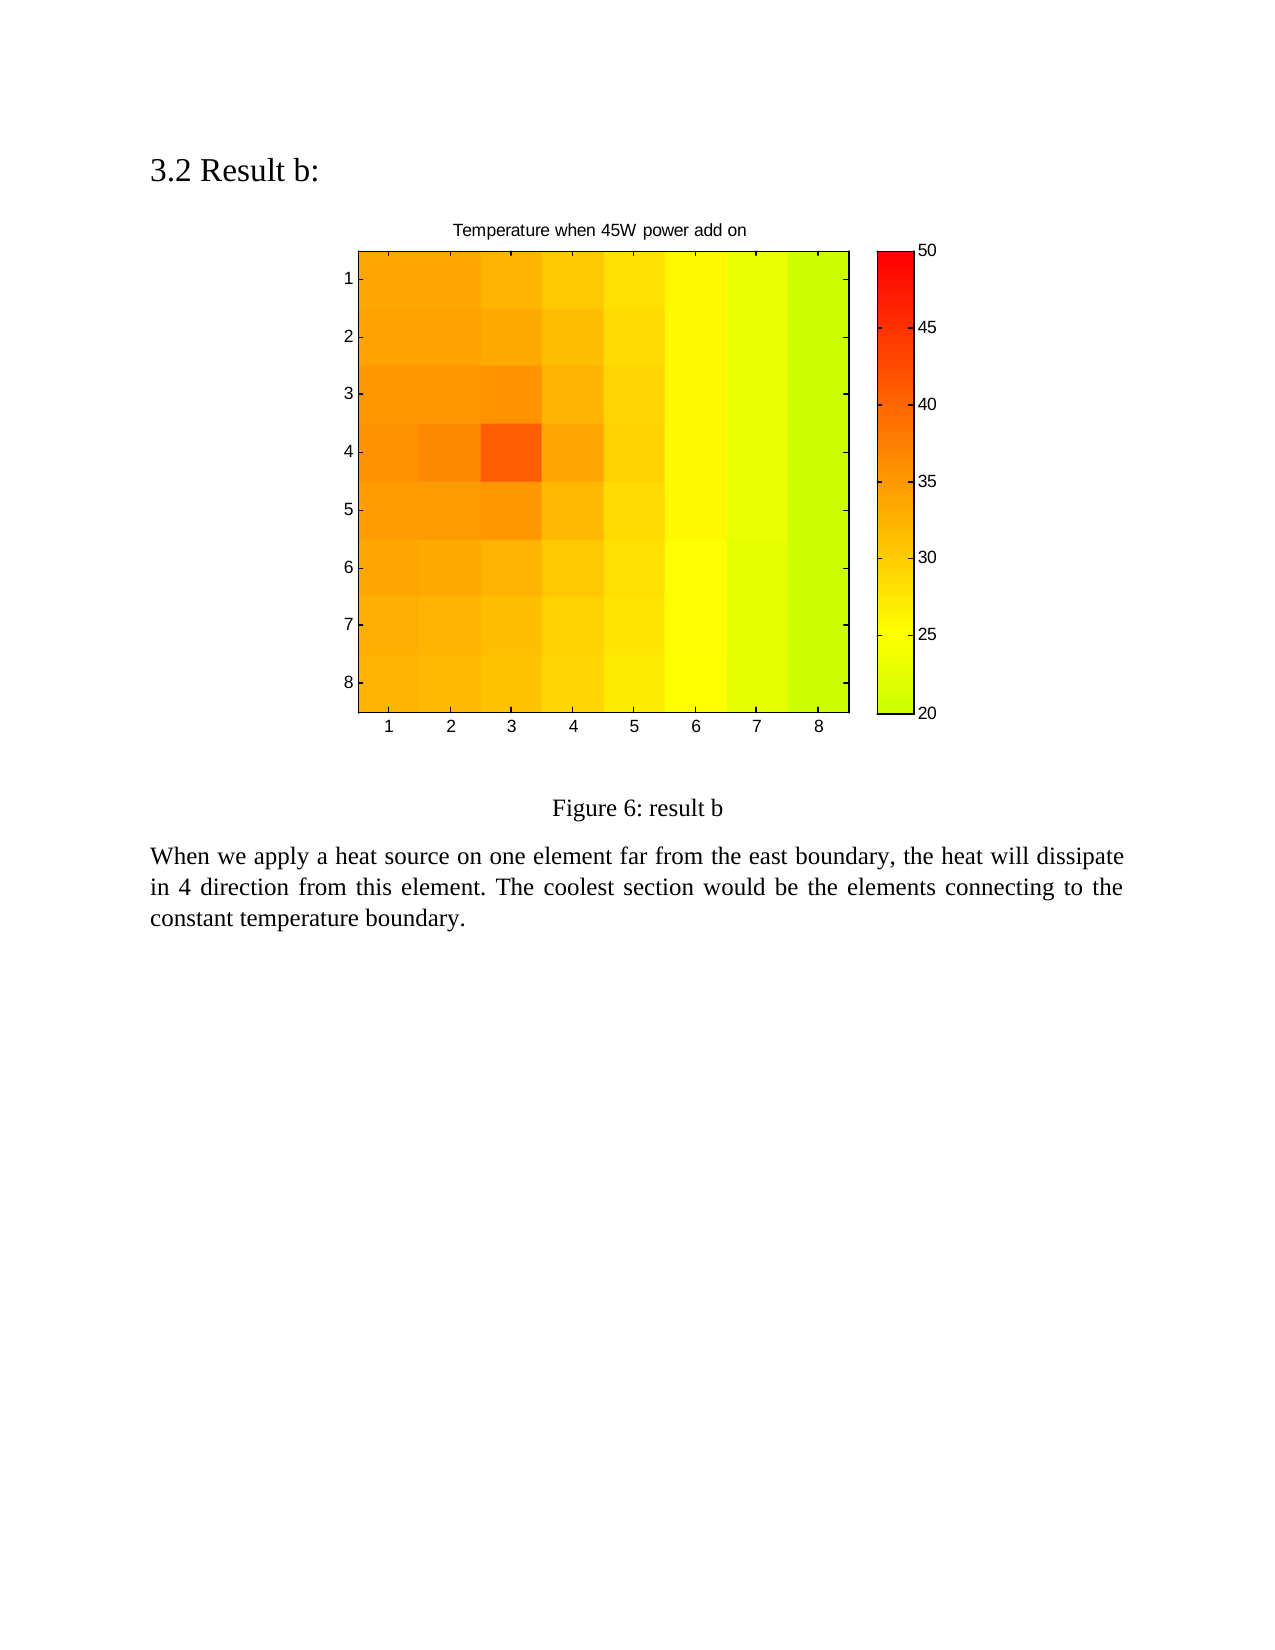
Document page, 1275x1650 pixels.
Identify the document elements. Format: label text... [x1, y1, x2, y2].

text Figure 6: result b [150, 793, 1125, 822]
text 3.2 Result b: [150, 150, 1125, 188]
text When we apply a heat source on one element far from the east boundary, the heat will dissipate in 4 direction from this element. The coolest section would be the elements connecting to the constant temperature boundary. [150, 841, 1125, 932]
